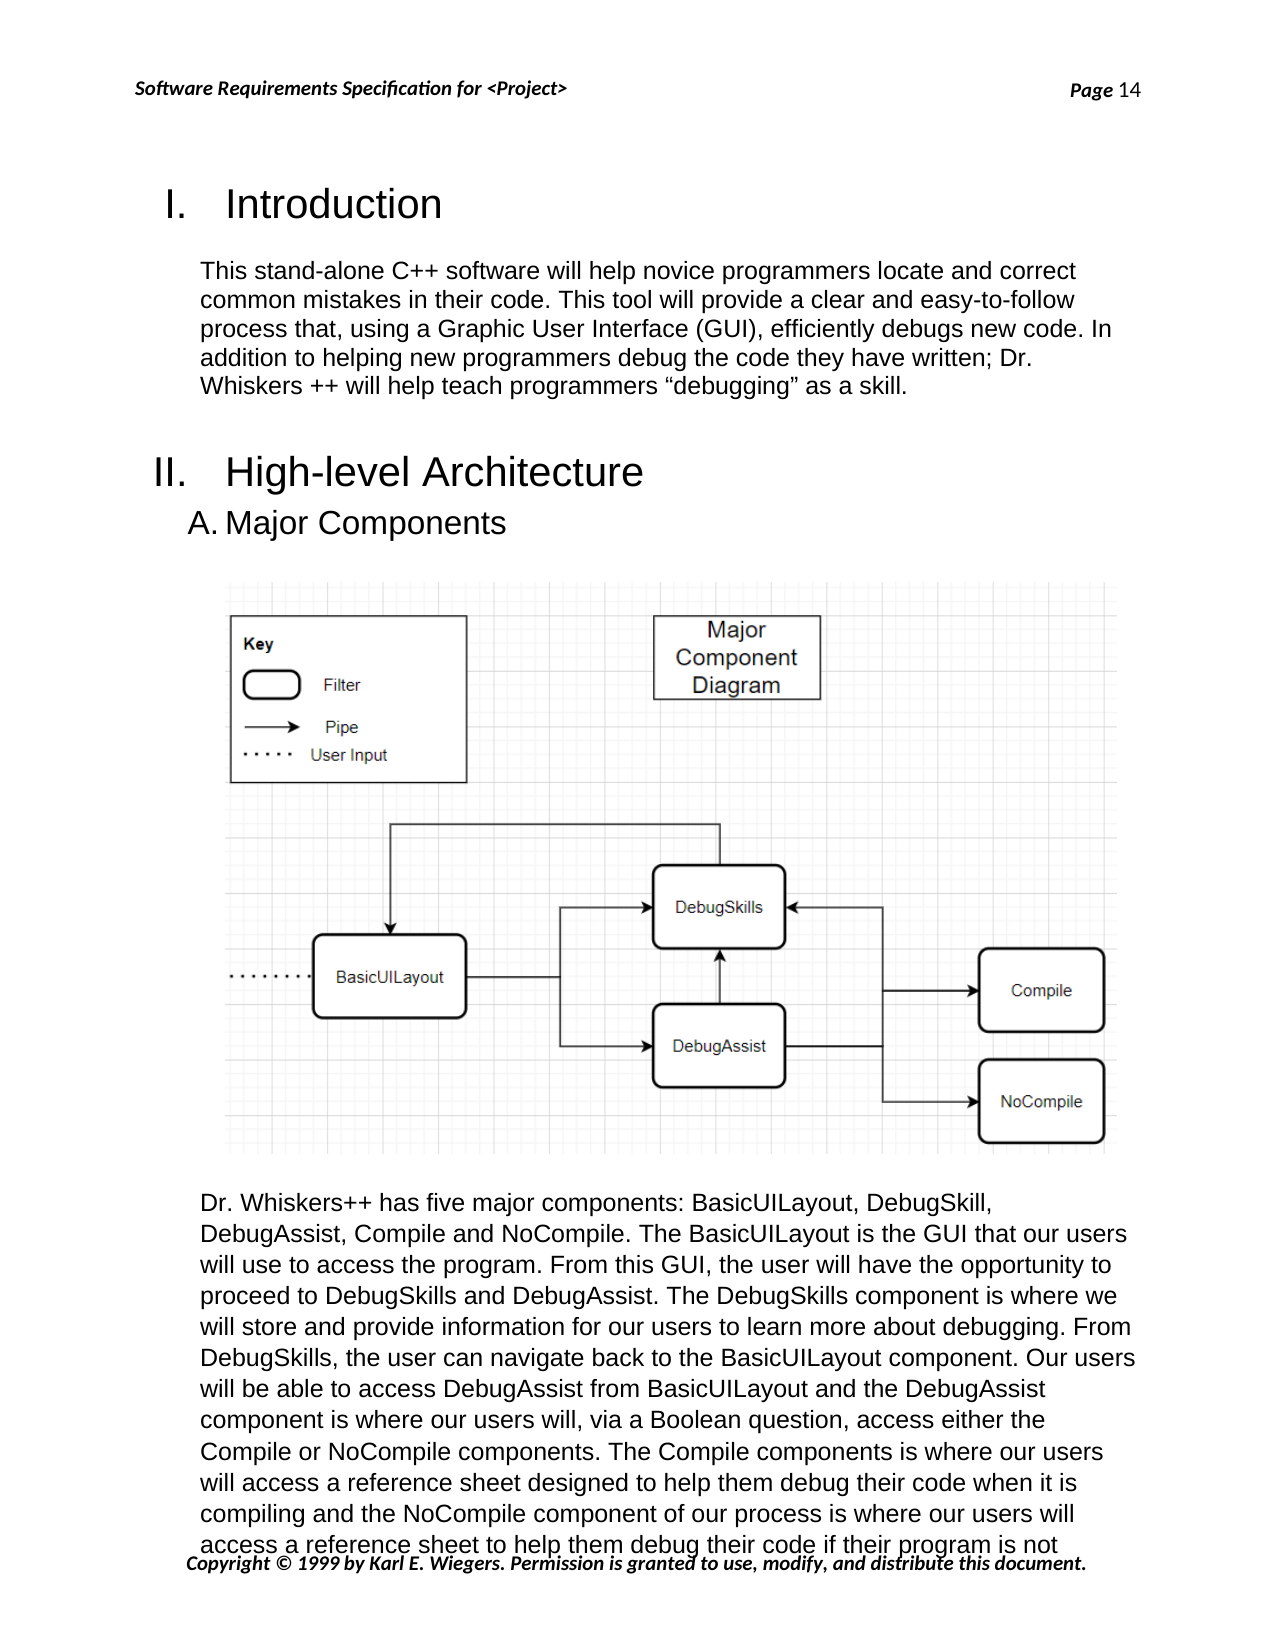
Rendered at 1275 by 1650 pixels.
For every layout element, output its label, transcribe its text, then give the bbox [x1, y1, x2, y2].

subtitle Introduction [164, 180, 1150, 228]
text This stand-alone C++ software will help novice programmers locate and correct common mistakes in their code. This tool will provide a clear and easy-to-follow process that, using a Graphic User Interface (GUI), efficiently debugs new code. In addition to helping new programmers debug the code they have written; Dr. Whiskers ++ will help teach programmers “debugging” as a skill. [200, 256, 1126, 400]
subtitle High-level Architecture [153, 447, 1150, 495]
subtitle Major Components [187, 503, 1150, 542]
picture [225, 582, 1117, 1154]
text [200, 1188, 1140, 1558]
